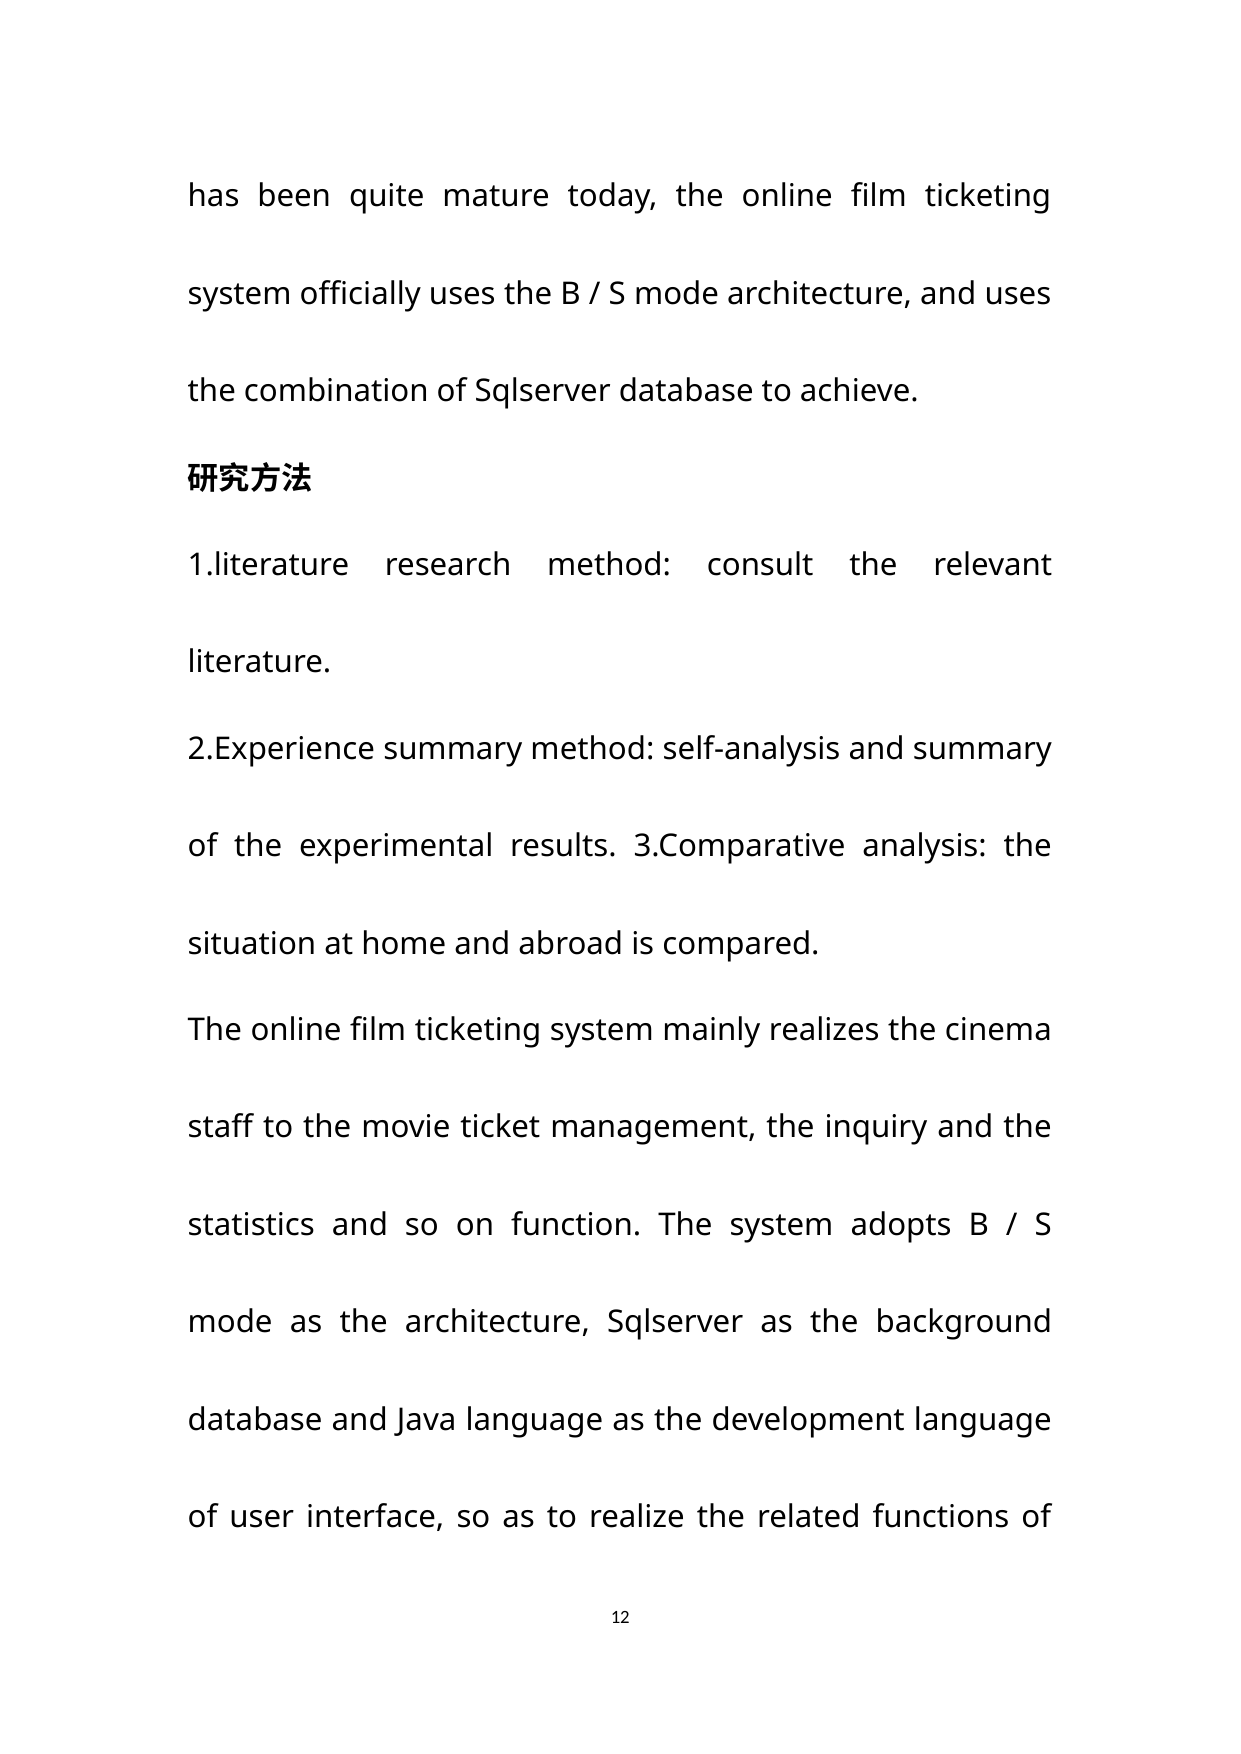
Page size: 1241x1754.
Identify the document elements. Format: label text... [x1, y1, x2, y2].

text 2.Experience summary method: self-analysis and summary of the experimental results. 3.Comparative analysis: the situation at home and abroad is compared. [187, 714, 1053, 974]
text 研究方法 [187, 443, 1053, 508]
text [187, 996, 1053, 1548]
text 1.literature research method: consult the relevant literature. [187, 531, 1053, 693]
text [187, 162, 1053, 422]
